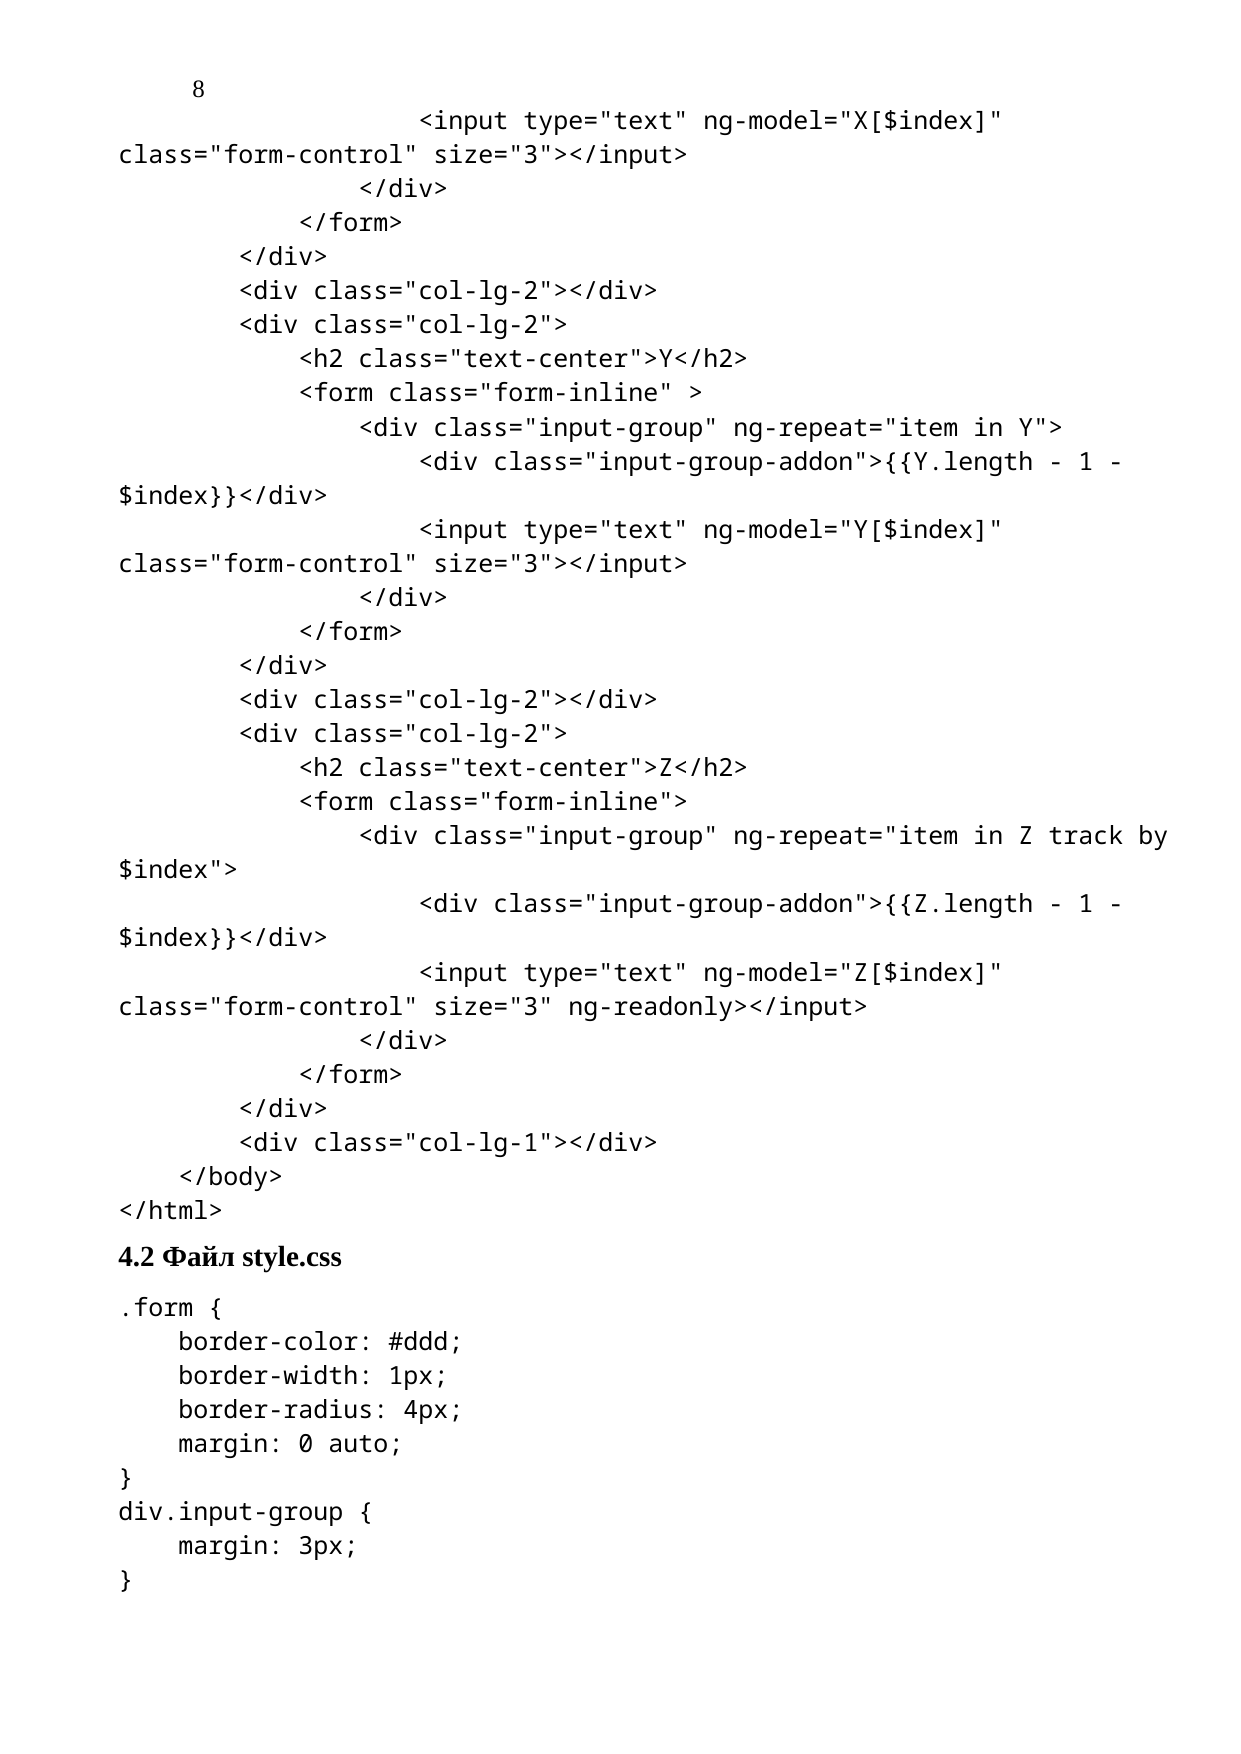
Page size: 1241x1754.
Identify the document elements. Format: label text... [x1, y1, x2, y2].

text <div class="input-group" ng-repeat="item in Y"> [118, 409, 1181, 443]
text <div class="col-lg-2"></div> [118, 273, 1181, 307]
text <h2 class="text-center">Z</h2> [118, 750, 1181, 784]
text </div> [118, 648, 1181, 682]
text <h2 class="text-center">Y</h2> [118, 341, 1181, 375]
text border-radius: 4px; [118, 1392, 1181, 1426]
text </div> [118, 239, 1181, 273]
text <input type="text" ng-model="Y[$index]" class="form-control" size="3"></input> [118, 511, 1181, 579]
text <div class="col-lg-2"> [118, 716, 1181, 750]
text border-width: 1px; [118, 1358, 1181, 1392]
text </form> [118, 1056, 1181, 1090]
text } [118, 1460, 1181, 1494]
text <div class="input-group" ng-repeat="item in Z track by $index"> [118, 818, 1181, 886]
text margin: 0 auto; [118, 1426, 1181, 1460]
text <div class="col-lg-2"> [118, 307, 1181, 341]
text } [118, 1562, 1181, 1596]
text <div class="input-group-addon">{{Z.length - 1 - $index}}</div> [118, 886, 1181, 954]
text </form> [118, 205, 1181, 239]
text </div> [118, 579, 1181, 613]
text </div> [118, 1090, 1181, 1124]
text <div class="input-group-addon">{{Y.length - 1 - $index}}</div> [118, 443, 1181, 511]
text div.input-group { [118, 1494, 1181, 1528]
text <div class="col-lg-2"></div> [118, 682, 1181, 716]
text </body> [118, 1158, 1181, 1193]
subtitle 4.2 Файл style.css [118, 1239, 1181, 1273]
text </html> [118, 1193, 1181, 1227]
text <input type="text" ng-model="X[$index]" class="form-control" size="3"></input> [118, 103, 1181, 171]
text border-color: #ddd; [118, 1323, 1181, 1358]
text <div class="col-lg-1"></div> [118, 1124, 1181, 1158]
text <input type="text" ng-model="Z[$index]" class="form-control" size="3" ng-readonly></input> [118, 954, 1181, 1022]
text .form { [118, 1289, 1181, 1323]
text </div> [118, 1022, 1181, 1056]
text </form> [118, 613, 1181, 648]
text <form class="form-inline" > [118, 375, 1181, 409]
text </div> [118, 171, 1181, 205]
text margin: 3px; [118, 1528, 1181, 1562]
text <form class="form-inline"> [118, 784, 1181, 818]
